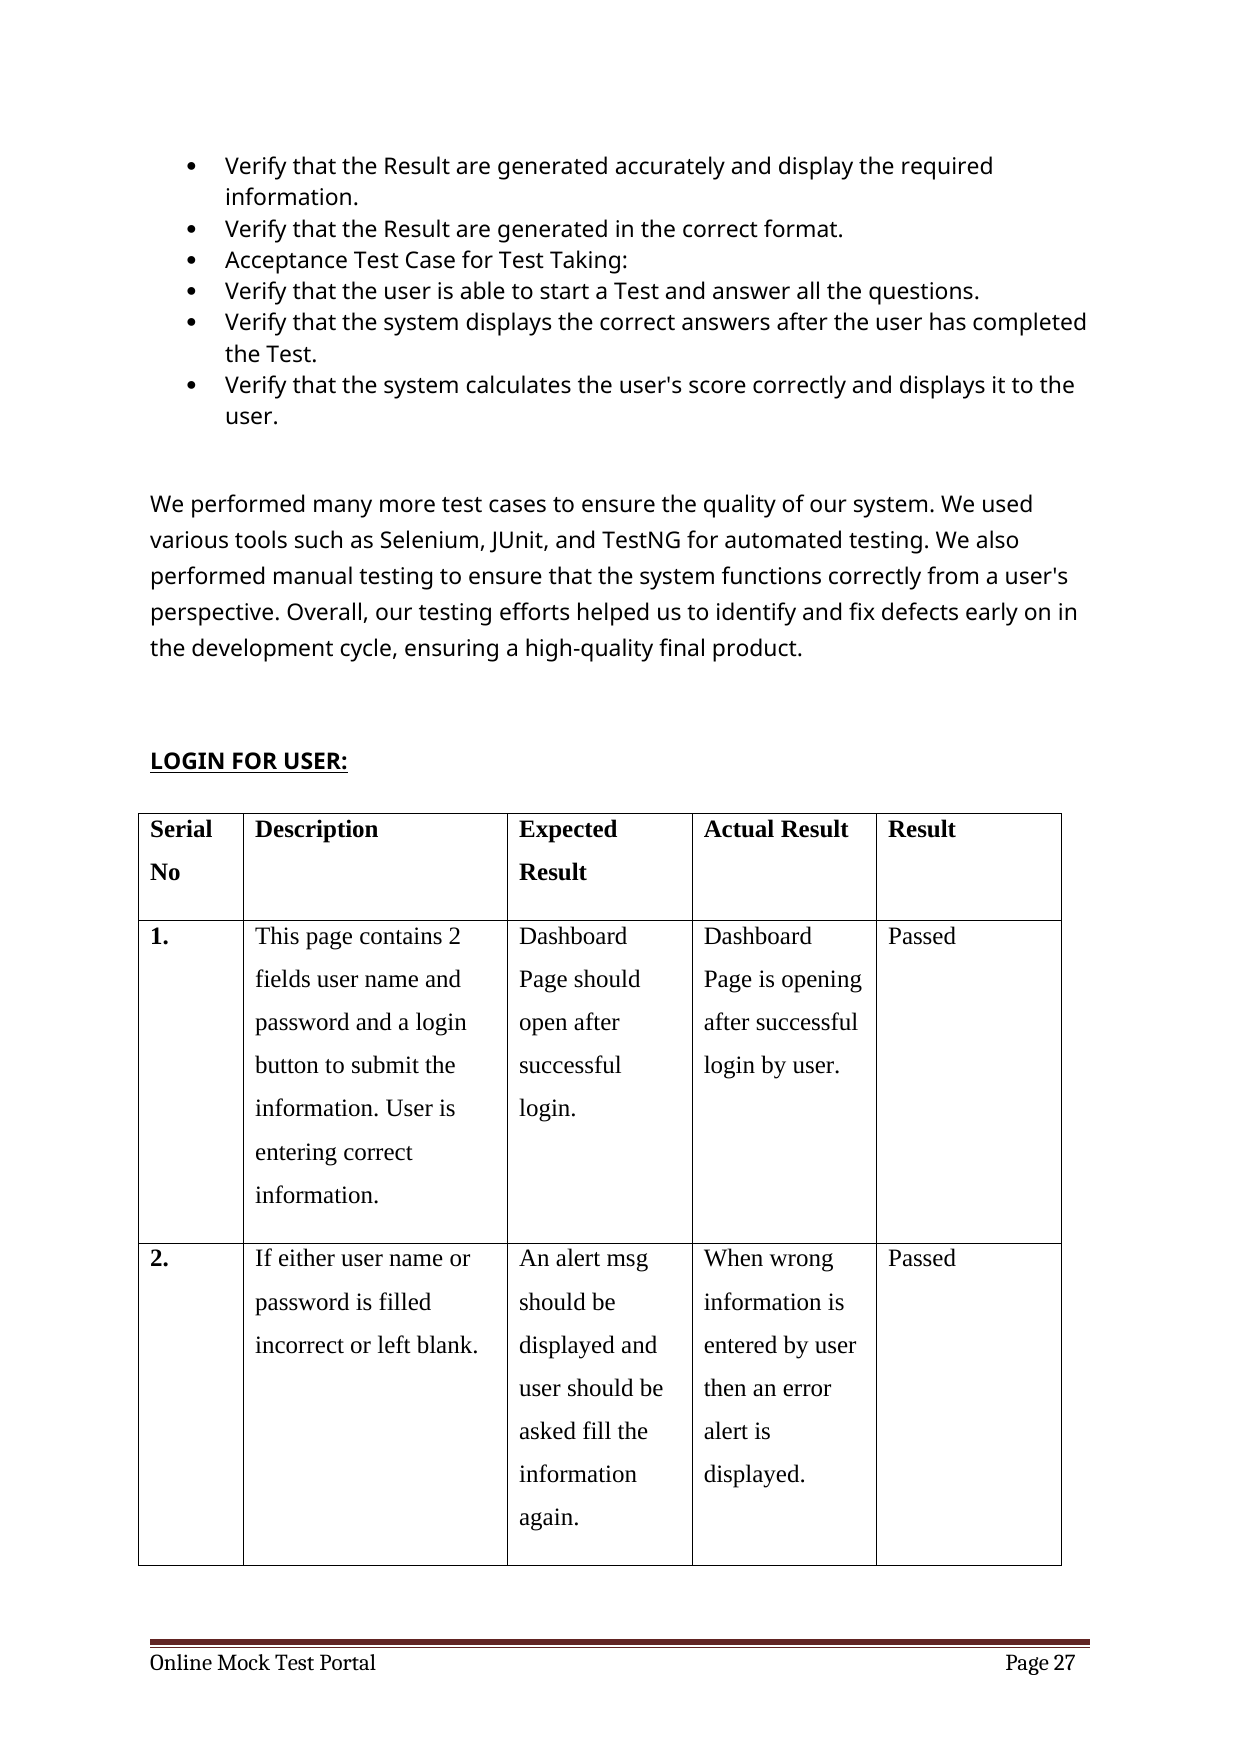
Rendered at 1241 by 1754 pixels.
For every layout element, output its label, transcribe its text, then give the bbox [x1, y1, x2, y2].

table_header Serial No [139, 814, 243, 920]
table_cell 1. [139, 921, 243, 1242]
table_cell Dashboard Page is opening after successful login by user. [693, 921, 876, 1242]
list Verify that the user is able to start a Test and answer all the questions. [187, 275, 1090, 306]
table_cell Passed [877, 921, 1061, 1242]
list Verify that the system calculates the user's score correctly and displays it to the user. [187, 369, 1090, 431]
text LOGIN FOR USER: [150, 745, 1090, 777]
table_cell If either user name or password is filled incorrect or left blank. [244, 1244, 507, 1565]
table_header Result [877, 814, 1061, 920]
table_cell Dashboard Page should open after successful login. [508, 921, 692, 1242]
table_header Description [244, 814, 507, 920]
table_header Expected Result [508, 814, 692, 920]
table_cell An alert msg should be displayed and user should be asked fill the information again. [508, 1244, 692, 1565]
text We performed many more test cases to ensure the quality of our system. We used various tools such as Selenium, JUnit, and TestNG for automated testing. We also performed manual testing to ensure that the system functions correctly from a user's perspective. Overall, our testing efforts helped us to identify and fix defects early on in the development cycle, ensuring a high-quality final product. [150, 488, 1090, 663]
table_cell Passed [877, 1244, 1061, 1565]
table_cell 2. [139, 1244, 243, 1565]
list Verify that the Result are generated accurately and display the required information. [187, 150, 1090, 212]
table_header Actual Result [693, 814, 876, 920]
table_cell When wrong information is entered by user then an error alert is displayed. [693, 1244, 876, 1565]
table_cell This page contains 2 fields user name and password and a login button to submit the information. User is entering correct information. [244, 921, 507, 1242]
list Verify that the Result are generated in the correct format. [187, 212, 1090, 244]
list Verify that the system displays the correct answers after the user has completed the Test. [187, 306, 1090, 369]
list Acceptance Test Case for Test Taking: [187, 244, 1090, 275]
